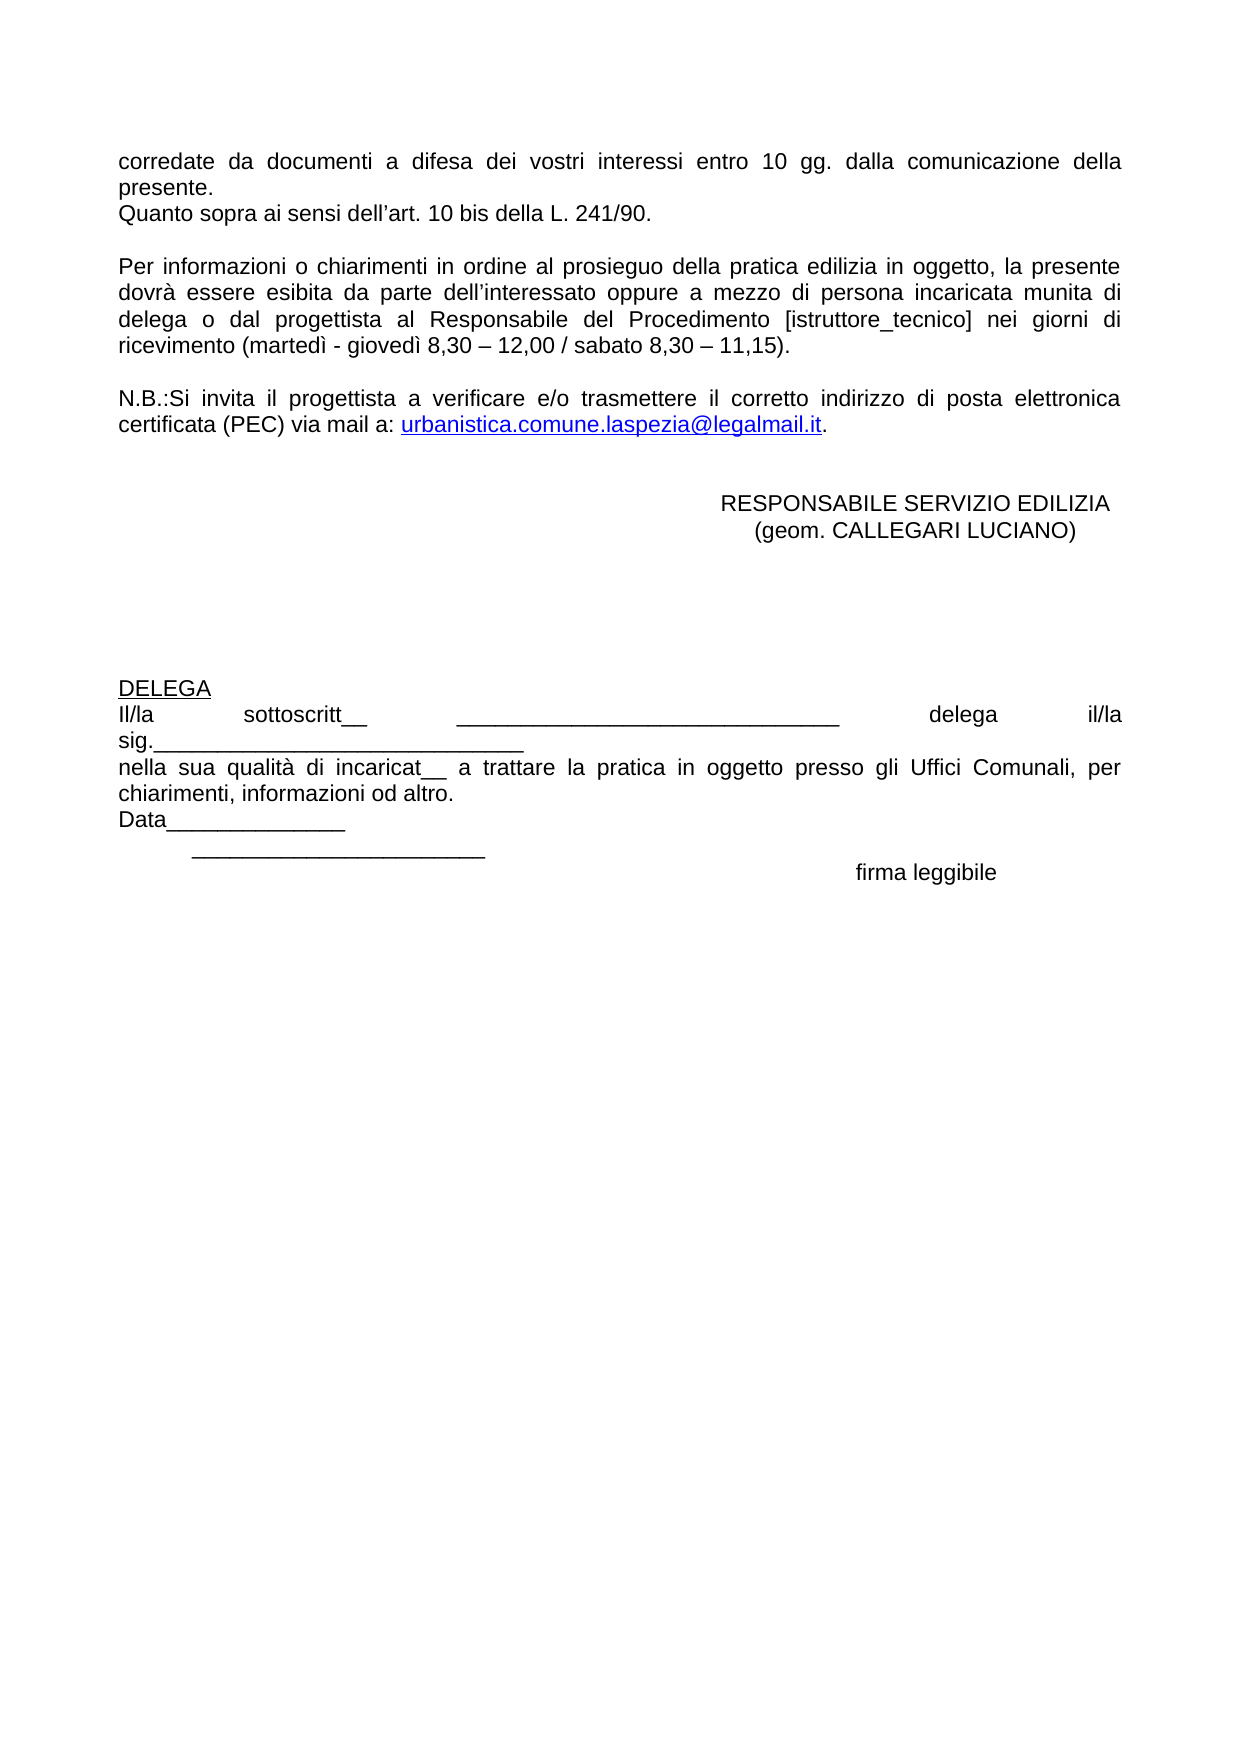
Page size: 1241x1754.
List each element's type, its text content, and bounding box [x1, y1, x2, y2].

text Il/la sottoscritt__ ______________________________ delega il/la sig._____________________________ [118, 701, 1122, 754]
text Per informazioni o chiarimenti in ordine al prosieguo della pratica edilizia in oggetto, la presente dovrà essere esibita da parte dell’interessato oppure a mezzo di persona incaricata munita di delega o dal progettista al Responsabile del Procedimento [istruttore_tecnico] nei giorni di ricevimento (martedì - giovedì 8,30 – 12,00 / sabato 8,30 – 11,15). [118, 253, 1122, 358]
text RESPONSABILE SERVIZIO EDILIZIA [708, 490, 1122, 517]
text firma leggibile [118, 859, 1122, 886]
text Quanto sopra ai sensi dell’art. 10 bis della L. 241/90. [118, 200, 1122, 227]
text nella sua qualità di incaricat__ a trattare la pratica in oggetto presso gli Uffici Comunali, per chiarimenti, informazioni od altro. [118, 754, 1122, 806]
text DELEGA [118, 675, 1122, 701]
text (geom. CALLEGARI LUCIANO) [708, 517, 1122, 543]
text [118, 148, 1122, 200]
text Data______________ _______________________ [118, 806, 1122, 859]
text N.B.:Si invita il progettista a verificare e/o trasmettere il corretto indirizzo di posta elettronica certificata (PEC) via mail a: urbanistica.comune.laspezia@legalmail.it. [118, 385, 1122, 437]
